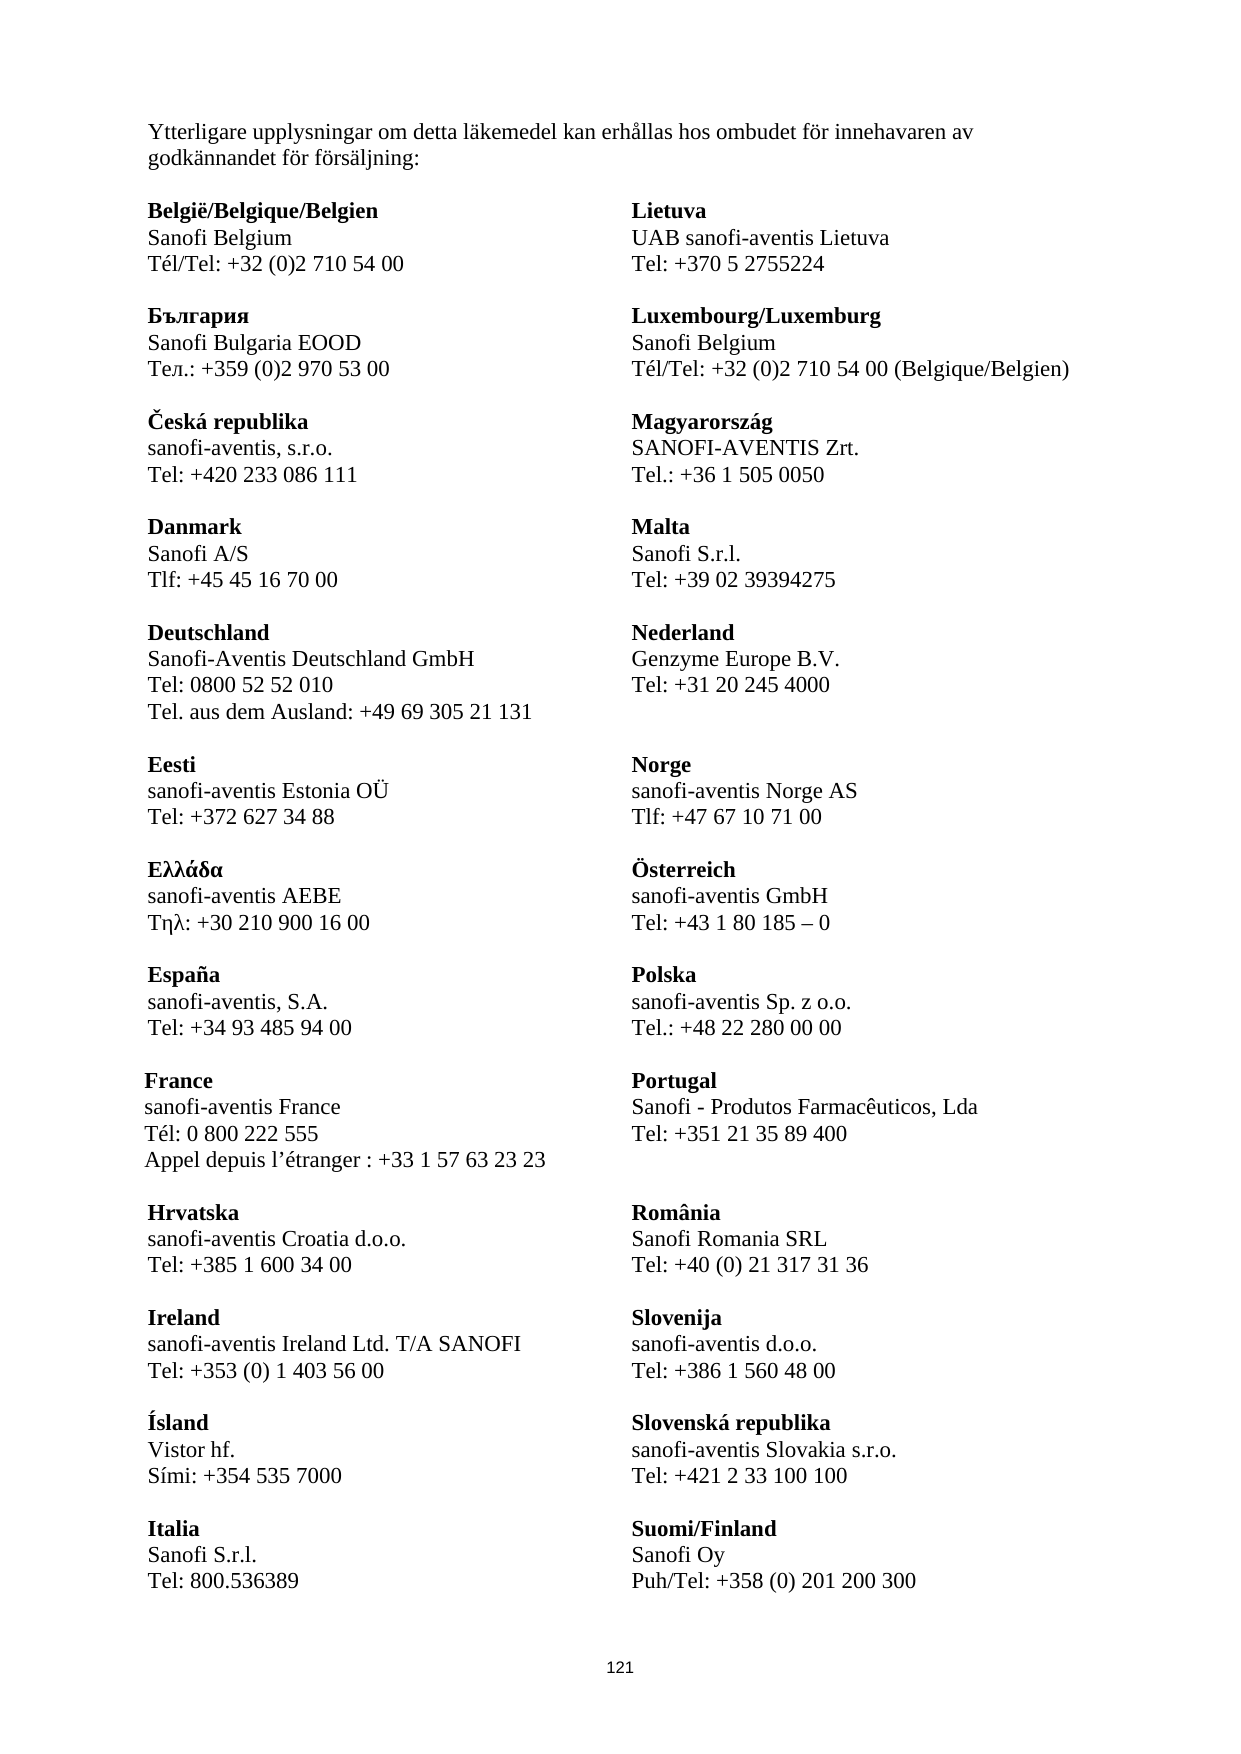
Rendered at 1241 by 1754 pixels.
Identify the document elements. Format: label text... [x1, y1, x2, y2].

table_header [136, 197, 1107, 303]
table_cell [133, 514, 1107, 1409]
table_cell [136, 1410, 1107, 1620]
text Ytterligare upplysningar om detta läkemedel kan erhållas hos ombudet för innehavaren av godkännandet för försäljning: [148, 118, 1093, 171]
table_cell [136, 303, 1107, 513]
